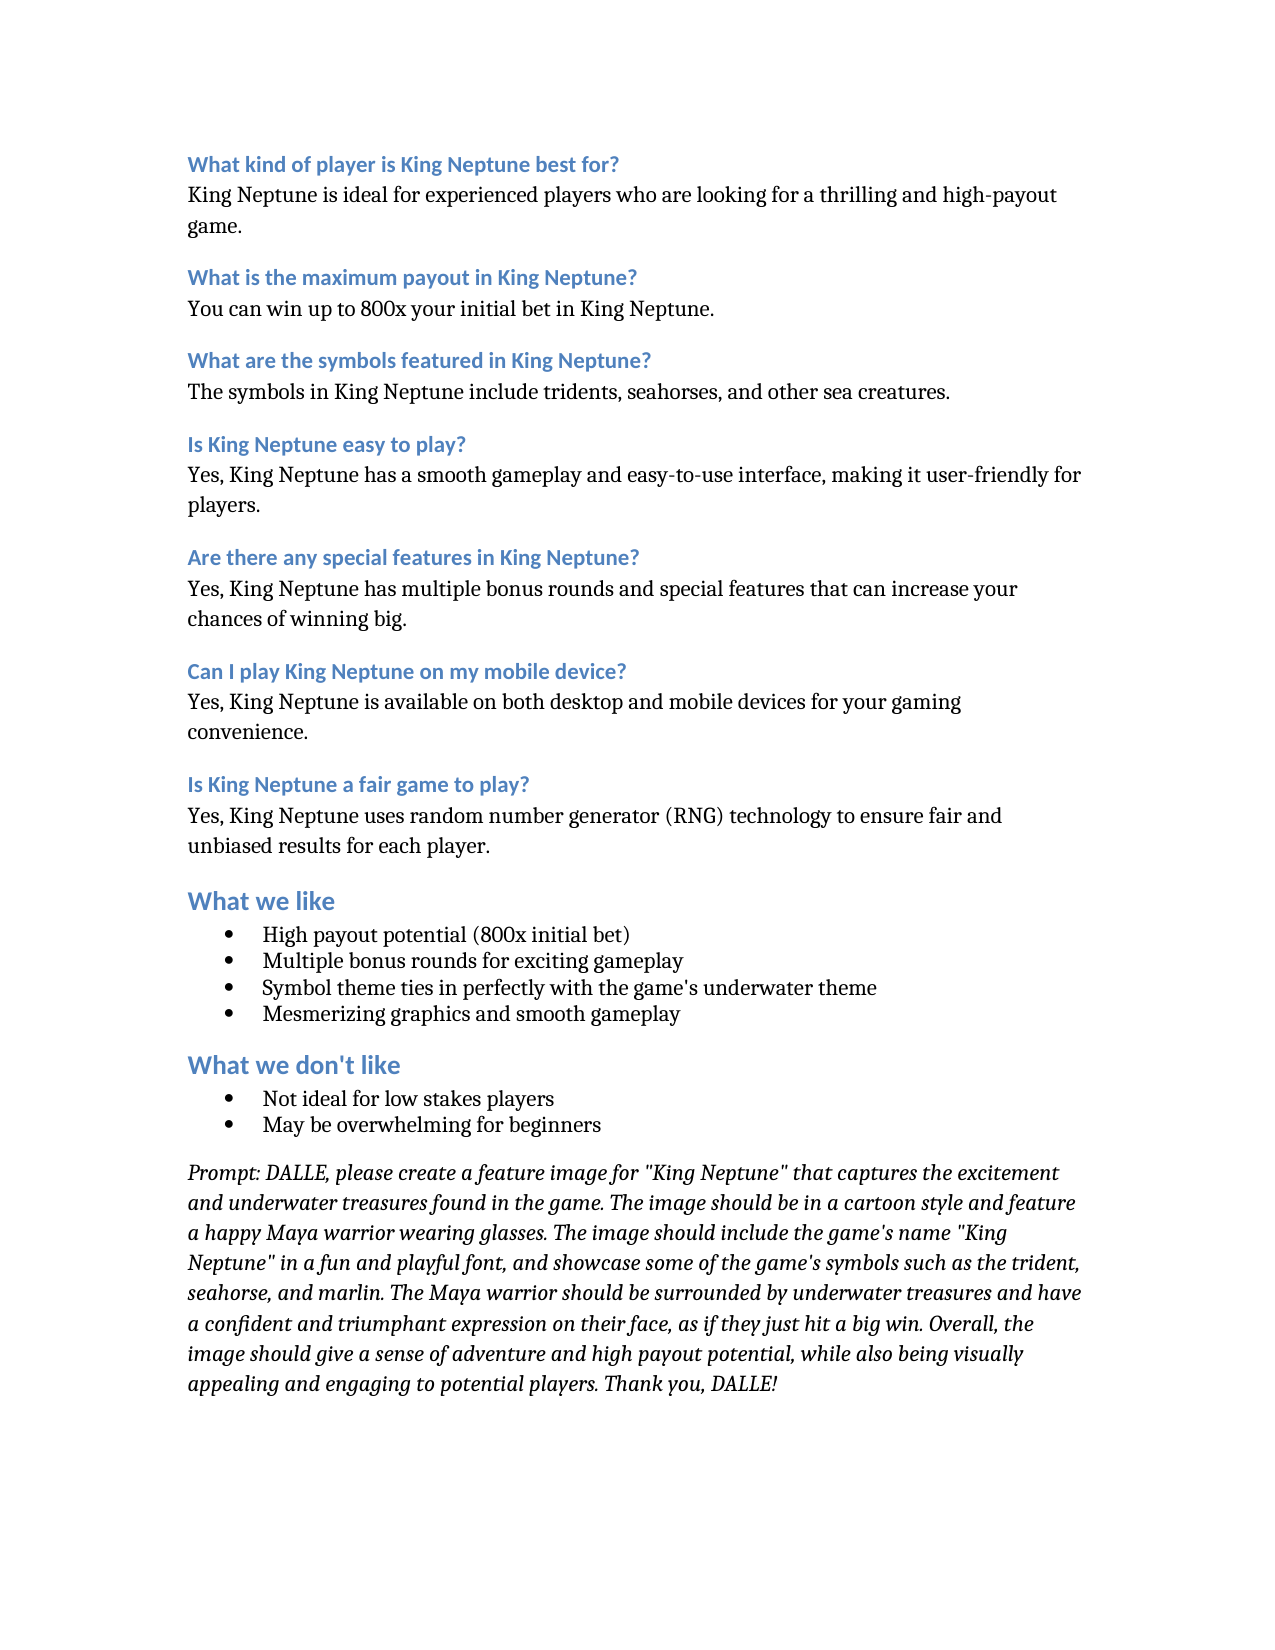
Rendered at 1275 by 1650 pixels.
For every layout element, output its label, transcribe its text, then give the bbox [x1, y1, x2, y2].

subtitle Are there any special features in King Neptune? [187, 543, 1087, 571]
subtitle What kind of player is King Neptune best for? [187, 150, 1087, 178]
text You can win up to 800x your initial bet in King Neptune. [187, 296, 1087, 322]
list May be overwhelming for beginners [225, 1112, 1087, 1138]
list Not ideal for low stakes players [225, 1086, 1087, 1112]
list Mesmerizing graphics and smooth gameplay [225, 1001, 1087, 1027]
text Yes, King Neptune has a smooth gameplay and easy-to-use interface, making it user-friendly for players. [187, 462, 1087, 519]
list Symbol theme ties in perfectly with the game's underwater theme [225, 974, 1087, 1001]
subtitle Can I play King Neptune on my mobile device? [187, 657, 1087, 685]
text The symbols in King Neptune include tridents, seahorses, and other sea creatures. [187, 379, 1087, 405]
text Yes, King Neptune uses random number generator (RNG) technology to ensure fair and unbiased results for each player. [187, 802, 1087, 859]
text Yes, King Neptune is available on both desktop and mobile devices for your gaming convenience. [187, 689, 1087, 746]
subtitle What we don't like [187, 1048, 1087, 1081]
text Yes, King Neptune has multiple bonus rounds and special features that can increase your chances of winning big. [187, 576, 1087, 632]
list High payout potential (800x initial bet) [225, 922, 1087, 948]
subtitle Is King Neptune a fair game to play? [187, 770, 1087, 798]
text King Neptune is ideal for experienced players who are looking for a thrilling and high-payout game. [187, 182, 1087, 239]
text Prompt: DALLE, please create a feature image for "King Neptune" that captures the excitement and underwater treasures found in the game. The image should be in a cartoon style and feature a happy Maya warrior wearing glasses. The image should include the game's name "King Neptune" in a fun and playful font, and showcase some of the game's symbols such as the trident, seahorse, and marlin. The Maya warrior should be surrounded by underwater treasures and have a confident and triumphant expression on their face, as if they just hit a big win. Overall, the image should give a sense of adventure and high payout potential, while also being visually appealing and engaging to potential players. Thank you, DALLE! [187, 1159, 1087, 1397]
subtitle What are the symbols featured in King Neptune? [187, 347, 1087, 375]
subtitle What we like [187, 884, 1087, 917]
subtitle Is King Neptune easy to play? [187, 430, 1087, 458]
list Multiple bonus rounds for exciting gameplay [225, 948, 1087, 974]
subtitle What is the maximum payout in King Neptune? [187, 263, 1087, 291]
